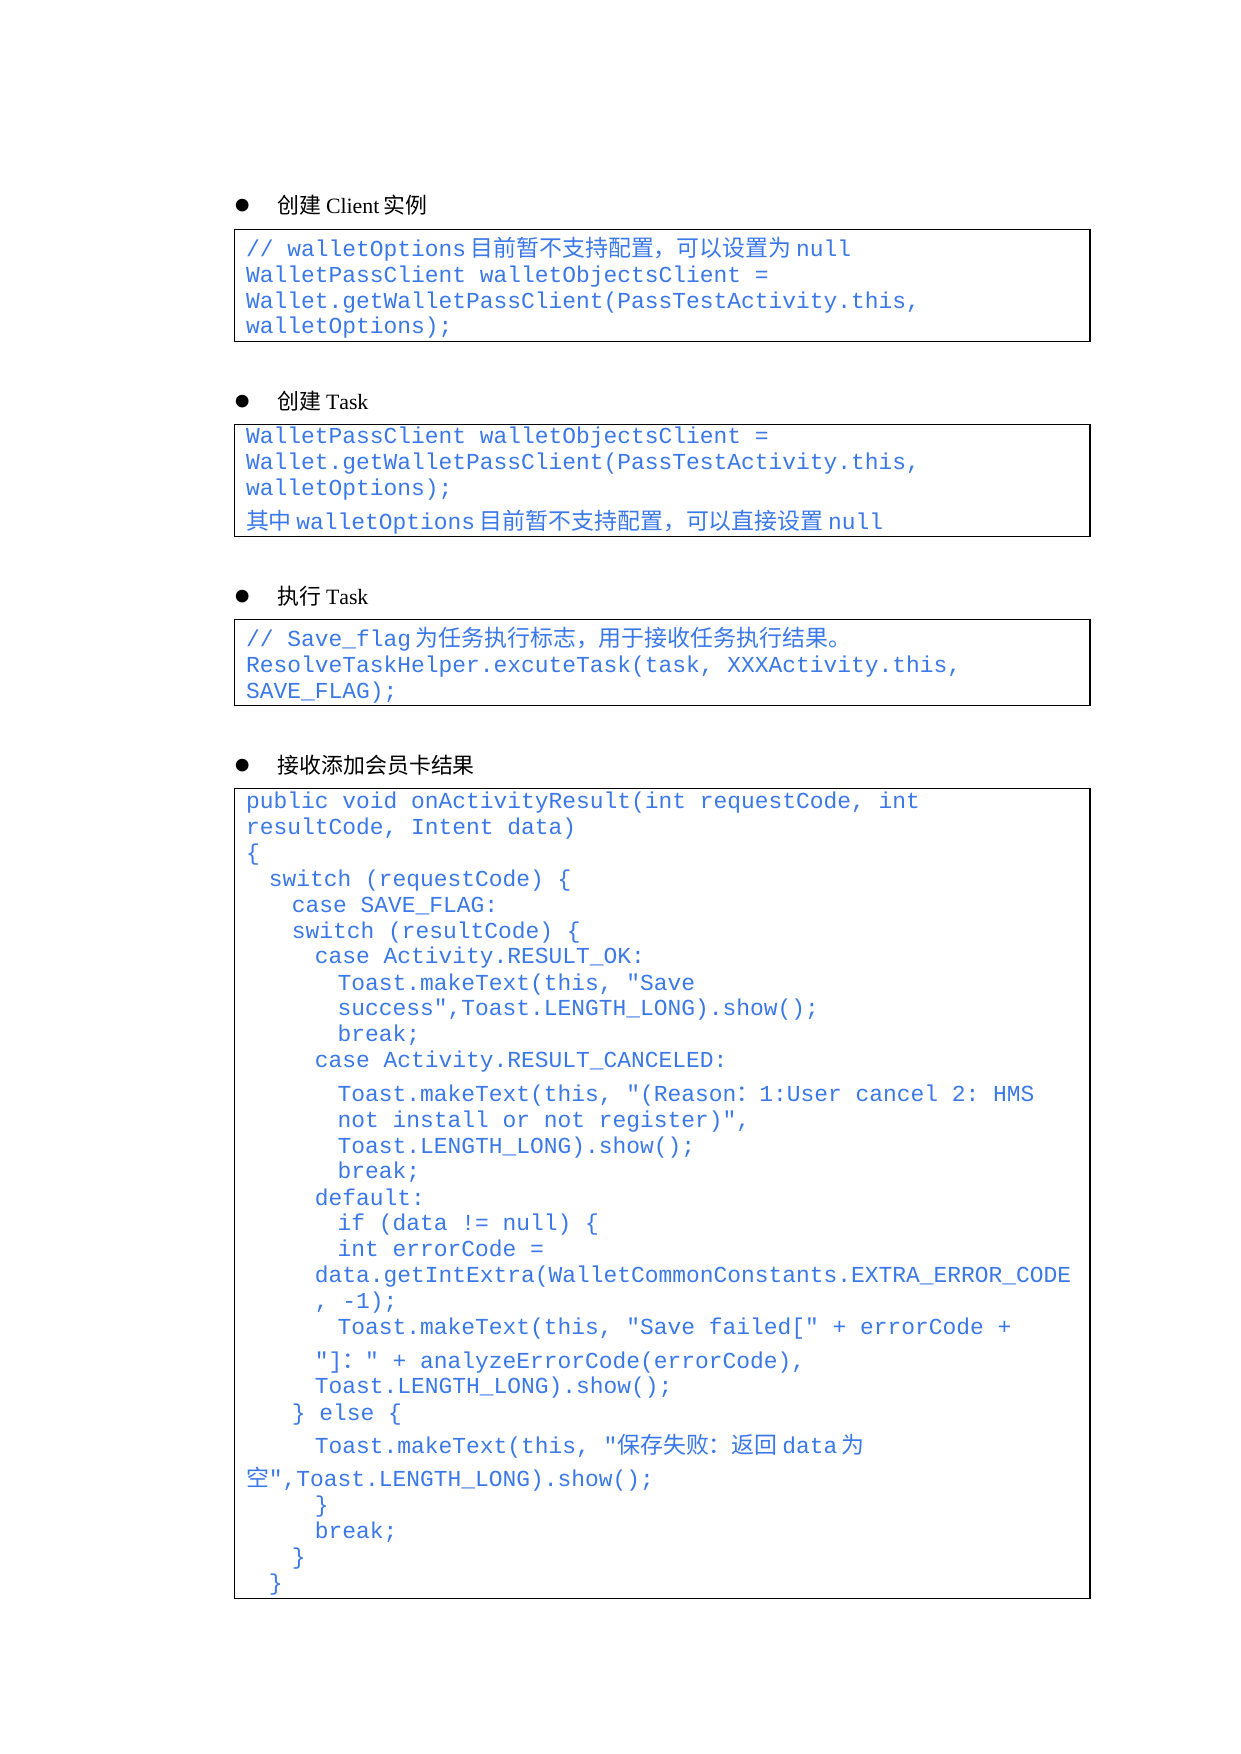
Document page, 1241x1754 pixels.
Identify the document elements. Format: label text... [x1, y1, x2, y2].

list 创建Client实例 [234, 188, 1090, 220]
list 接收添加会员卡结果 [234, 748, 1090, 780]
table_header // Save_flag为任务执行标志，用于接收任务执行结果。 ResolveTaskHelper.excuteTask(task, XXXActivity.this, SAVE_FLAG); [235, 620, 1089, 705]
list 执行Task [234, 579, 1090, 611]
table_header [235, 789, 1089, 1597]
table_header // walletOptions目前暂不支持配置，可以设置为null WalletPassClient walletObjectsClient = Wallet.getWalletPassClient(PassTestActivity.this, walletOptions); [235, 230, 1089, 341]
list 创建Task [234, 384, 1090, 415]
table_header WalletPassClient walletObjectsClient = Wallet.getWalletPassClient(PassTestActivity.this, walletOptions); 其中walletOptions目前暂不支持配置，可以直接设置null [235, 425, 1089, 536]
